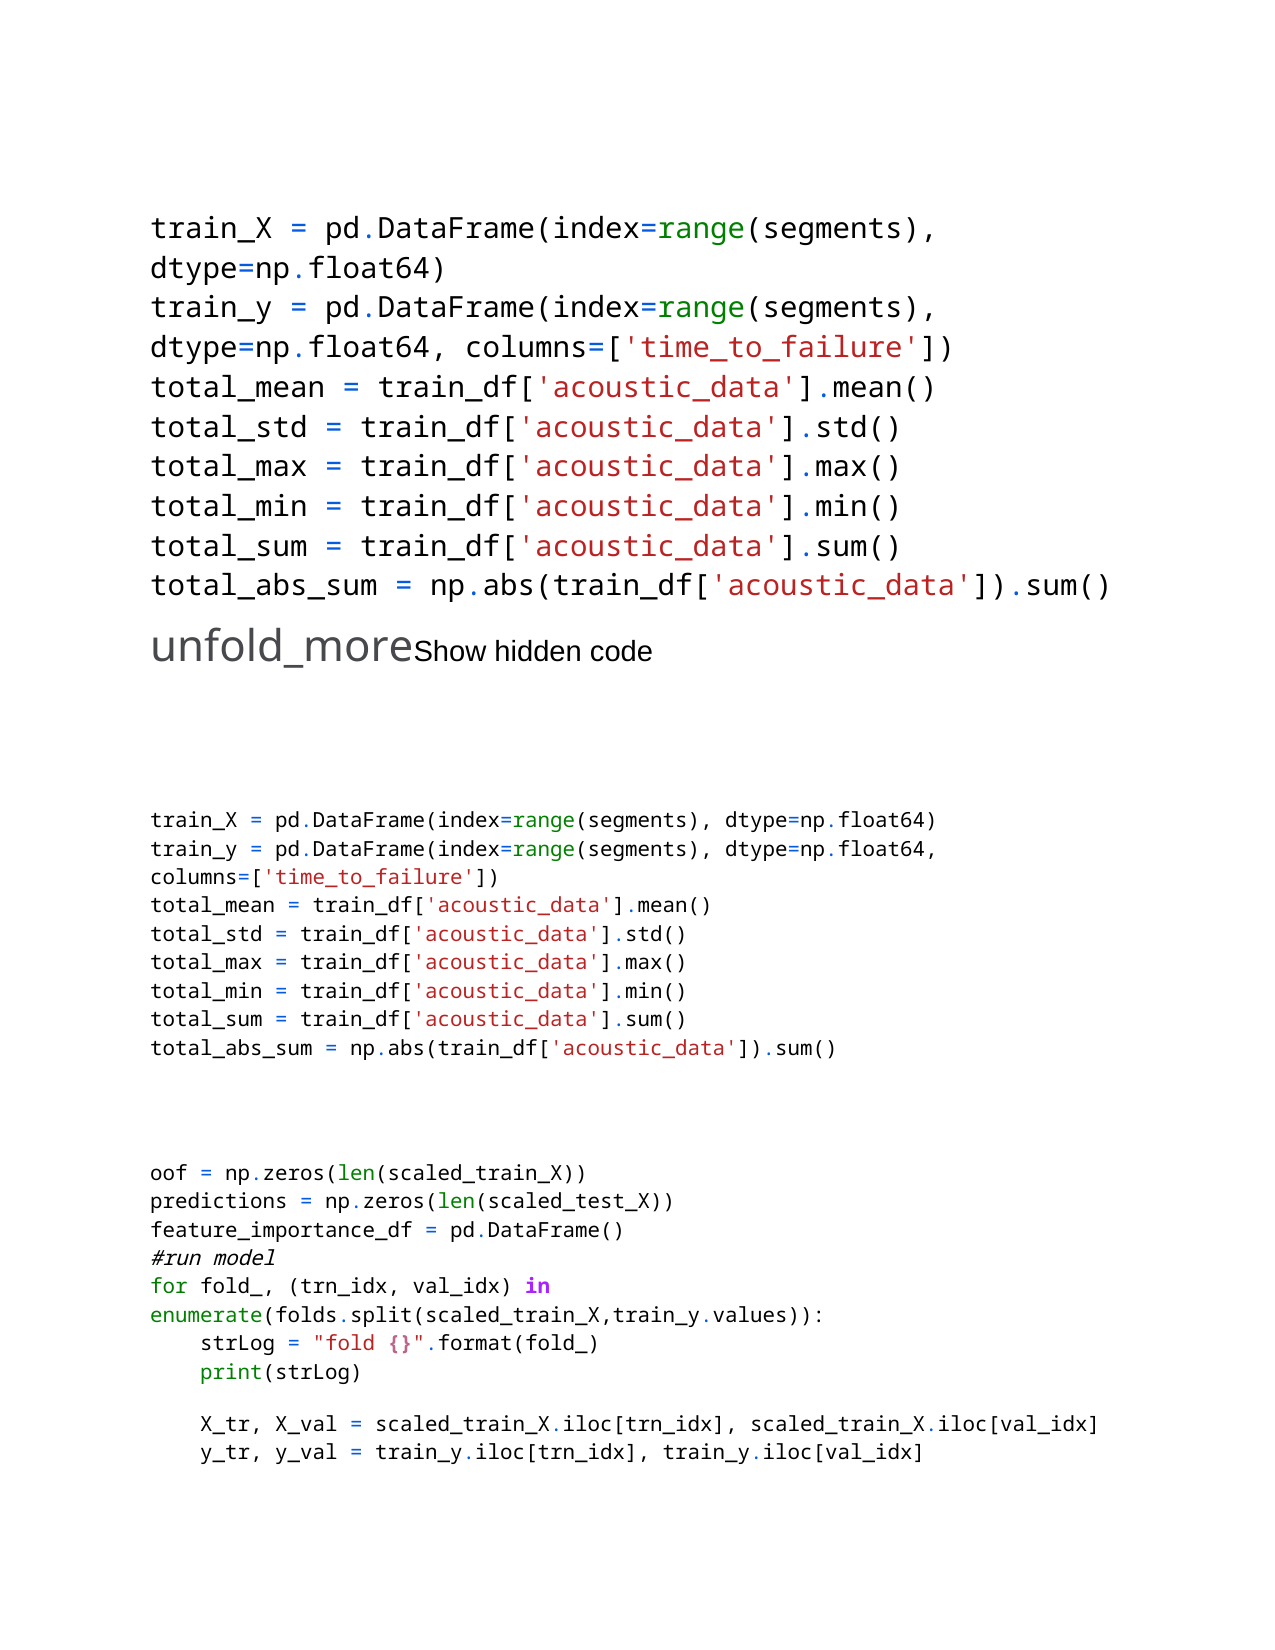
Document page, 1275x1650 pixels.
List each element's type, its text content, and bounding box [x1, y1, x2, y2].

text print(strLog) [150, 1357, 1125, 1385]
text total_sum = train_df['acoustic_data'].sum() [150, 1004, 1125, 1033]
text X_tr, X_val = scaled_train_X.iloc[trn_idx], scaled_train_X.iloc[val_idx] [150, 1409, 1125, 1437]
text total_mean = train_df['acoustic_data'].mean() [150, 891, 1125, 919]
text for fold_, (trn_idx, val_idx) in enumerate(folds.split(scaled_train_X,train_y.values)): [150, 1272, 1125, 1328]
text total_min = train_df['acoustic_data'].min() [150, 976, 1125, 1004]
text total_mean = train_df['acoustic_data'].mean() [150, 366, 1125, 406]
text total_max = train_df['acoustic_data'].max() [150, 446, 1125, 485]
text total_std = train_df['acoustic_data'].std() [150, 919, 1125, 947]
text train_X = pd.DataFrame(index=range(segments), dtype=np.float64) [150, 207, 1125, 287]
text #run model [150, 1243, 1125, 1272]
text total_min = train_df['acoustic_data'].min() [150, 485, 1125, 525]
text train_y = pd.DataFrame(index=range(segments), dtype=np.float64, columns=['time_to_failure']) [150, 287, 1125, 366]
text unfold_moreShow hidden code [150, 614, 1125, 674]
text train_y = pd.DataFrame(index=range(segments), dtype=np.float64, columns=['time_to_failure']) [150, 834, 1125, 891]
text total_abs_sum = np.abs(train_df['acoustic_data']).sum() [150, 1033, 1125, 1061]
text total_max = train_df['acoustic_data'].max() [150, 947, 1125, 976]
text total_std = train_df['acoustic_data'].std() [150, 406, 1125, 446]
text strLog = "fold {}".format(fold_) [150, 1328, 1125, 1357]
text train_X = pd.DataFrame(index=range(segments), dtype=np.float64) [150, 805, 1125, 834]
text total_sum = train_df['acoustic_data'].sum() [150, 525, 1125, 564]
text y_tr, y_val = train_y.iloc[trn_idx], train_y.iloc[val_idx] [150, 1437, 1125, 1466]
text predictions = np.zeros(len(scaled_test_X)) [150, 1186, 1125, 1215]
text total_abs_sum = np.abs(train_df['acoustic_data']).sum() [150, 564, 1125, 604]
text oof = np.zeros(len(scaled_train_X)) [150, 1158, 1125, 1186]
text feature_importance_df = pd.DataFrame() [150, 1215, 1125, 1243]
